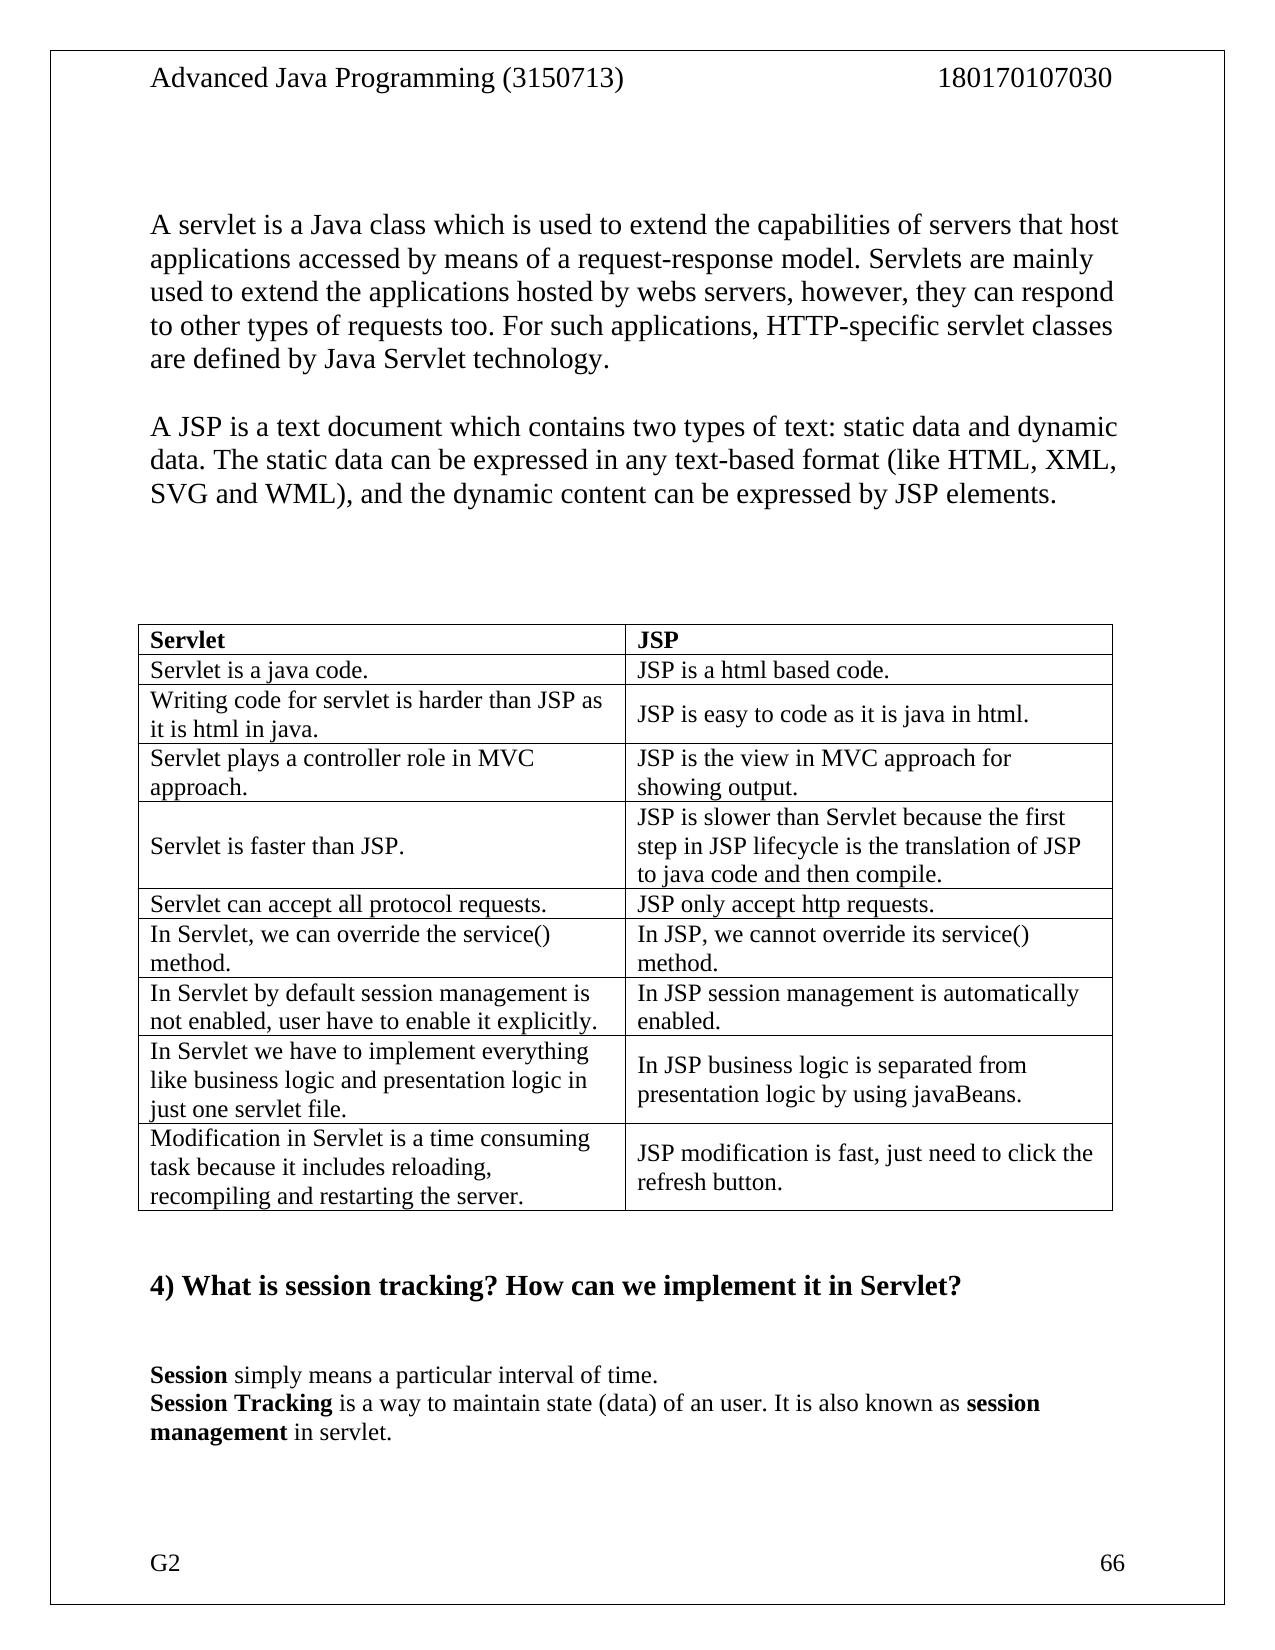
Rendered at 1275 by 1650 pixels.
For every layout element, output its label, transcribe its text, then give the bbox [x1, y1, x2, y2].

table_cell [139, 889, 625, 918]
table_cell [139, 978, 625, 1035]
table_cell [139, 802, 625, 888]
text 4) What is session tracking? How can we implement it in Servlet? [150, 1268, 1125, 1302]
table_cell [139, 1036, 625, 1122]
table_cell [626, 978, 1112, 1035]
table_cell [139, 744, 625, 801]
text A servlet is a Java class which is used to extend the capabilities of servers that host applications accessed by means of a request-response model. Servlets are mainly used to extend the applications hosted by webs servers, however, they can respond to other types of requests too. For such applications, HTTP-specific servlet classes are defined by Java Servlet technology. [150, 207, 1125, 375]
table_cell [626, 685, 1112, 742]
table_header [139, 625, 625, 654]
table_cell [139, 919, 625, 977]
text Session Tracking is a way to maintain state (data) of an user. It is also known as session management in servlet. [150, 1388, 1125, 1446]
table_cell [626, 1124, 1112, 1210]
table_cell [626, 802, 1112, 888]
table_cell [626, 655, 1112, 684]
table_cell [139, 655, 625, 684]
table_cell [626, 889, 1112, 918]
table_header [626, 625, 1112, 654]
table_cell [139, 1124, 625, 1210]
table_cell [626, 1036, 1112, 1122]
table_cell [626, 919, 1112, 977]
text Session simply means a particular interval of time. [150, 1360, 1125, 1388]
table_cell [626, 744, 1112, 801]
text A JSP is a text document which contains two types of text: static data and dynamic data. The static data can be expressed in any text-based format (like HTML, XML, SVG and WML), and the dynamic content can be expressed by JSP elements. [150, 409, 1125, 509]
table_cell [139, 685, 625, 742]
